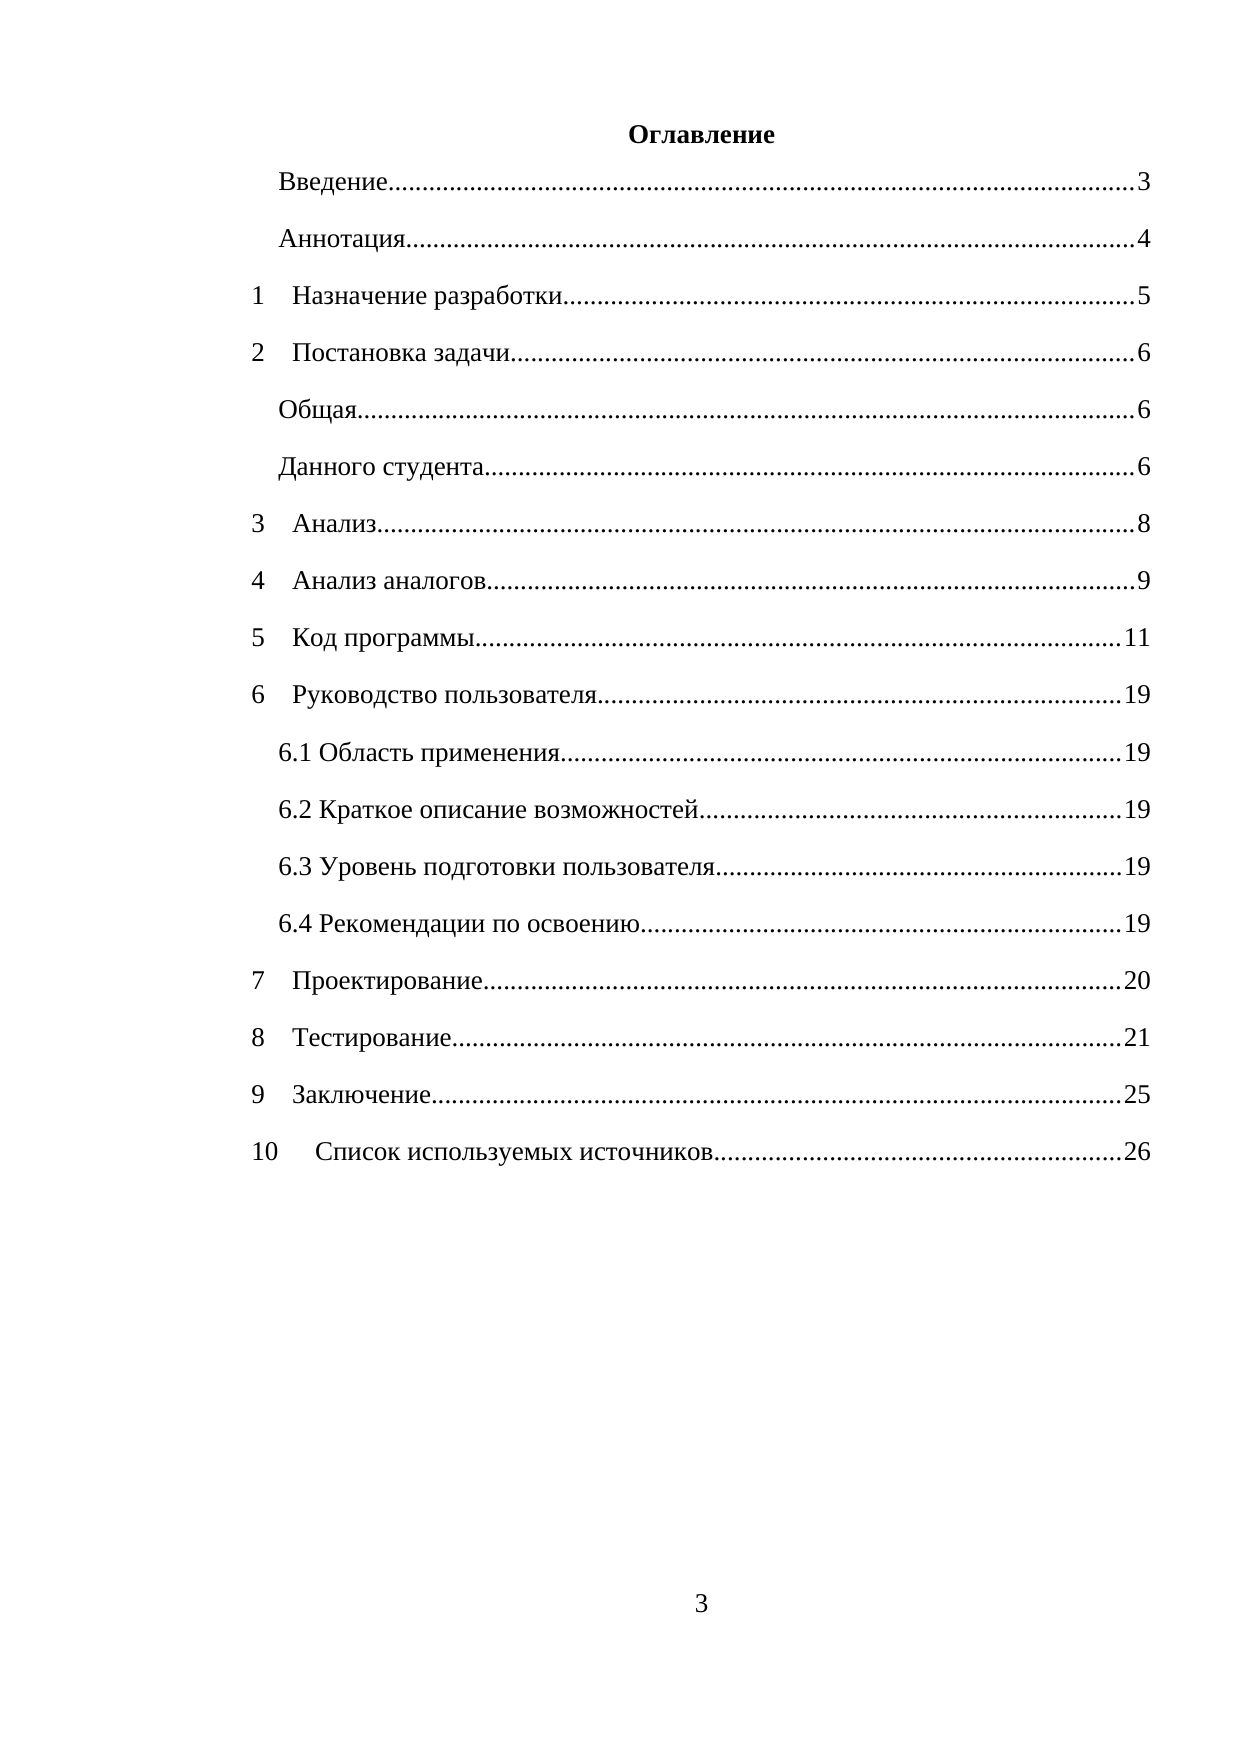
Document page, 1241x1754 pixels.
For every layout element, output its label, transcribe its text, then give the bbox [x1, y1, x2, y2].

text 9 Заключение 25 [177, 1078, 1152, 1109]
text 6.3 Уровень подготовки пользователя 19 [204, 850, 1152, 881]
text Общая 6 [204, 393, 1152, 424]
text 1 Назначение разработки 5 [177, 279, 1152, 310]
text 6.1 Область применения 19 [204, 736, 1152, 767]
text 4 Анализ аналогов 9 [177, 564, 1152, 596]
text 6 Руководство пользователя 19 [177, 678, 1152, 710]
text Аннотация 4 [204, 222, 1152, 253]
text Оглавление [177, 118, 1152, 149]
text 8 Тестирование 21 [177, 1021, 1152, 1052]
text 6.2 Краткое описание возможностей 19 [204, 793, 1152, 824]
text Введение 3 [204, 165, 1152, 196]
text 3 Анализ 8 [177, 507, 1152, 538]
text Данного студента 6 [204, 450, 1152, 481]
text 2 Постановка задачи 6 [177, 336, 1152, 367]
text 10 Список используемых источников 26 [177, 1135, 1152, 1166]
text 6.4 Рекомендации по освоению 19 [204, 907, 1152, 938]
text 5 Код программы 11 [177, 621, 1152, 653]
text 7 Проектирование 20 [177, 964, 1152, 995]
